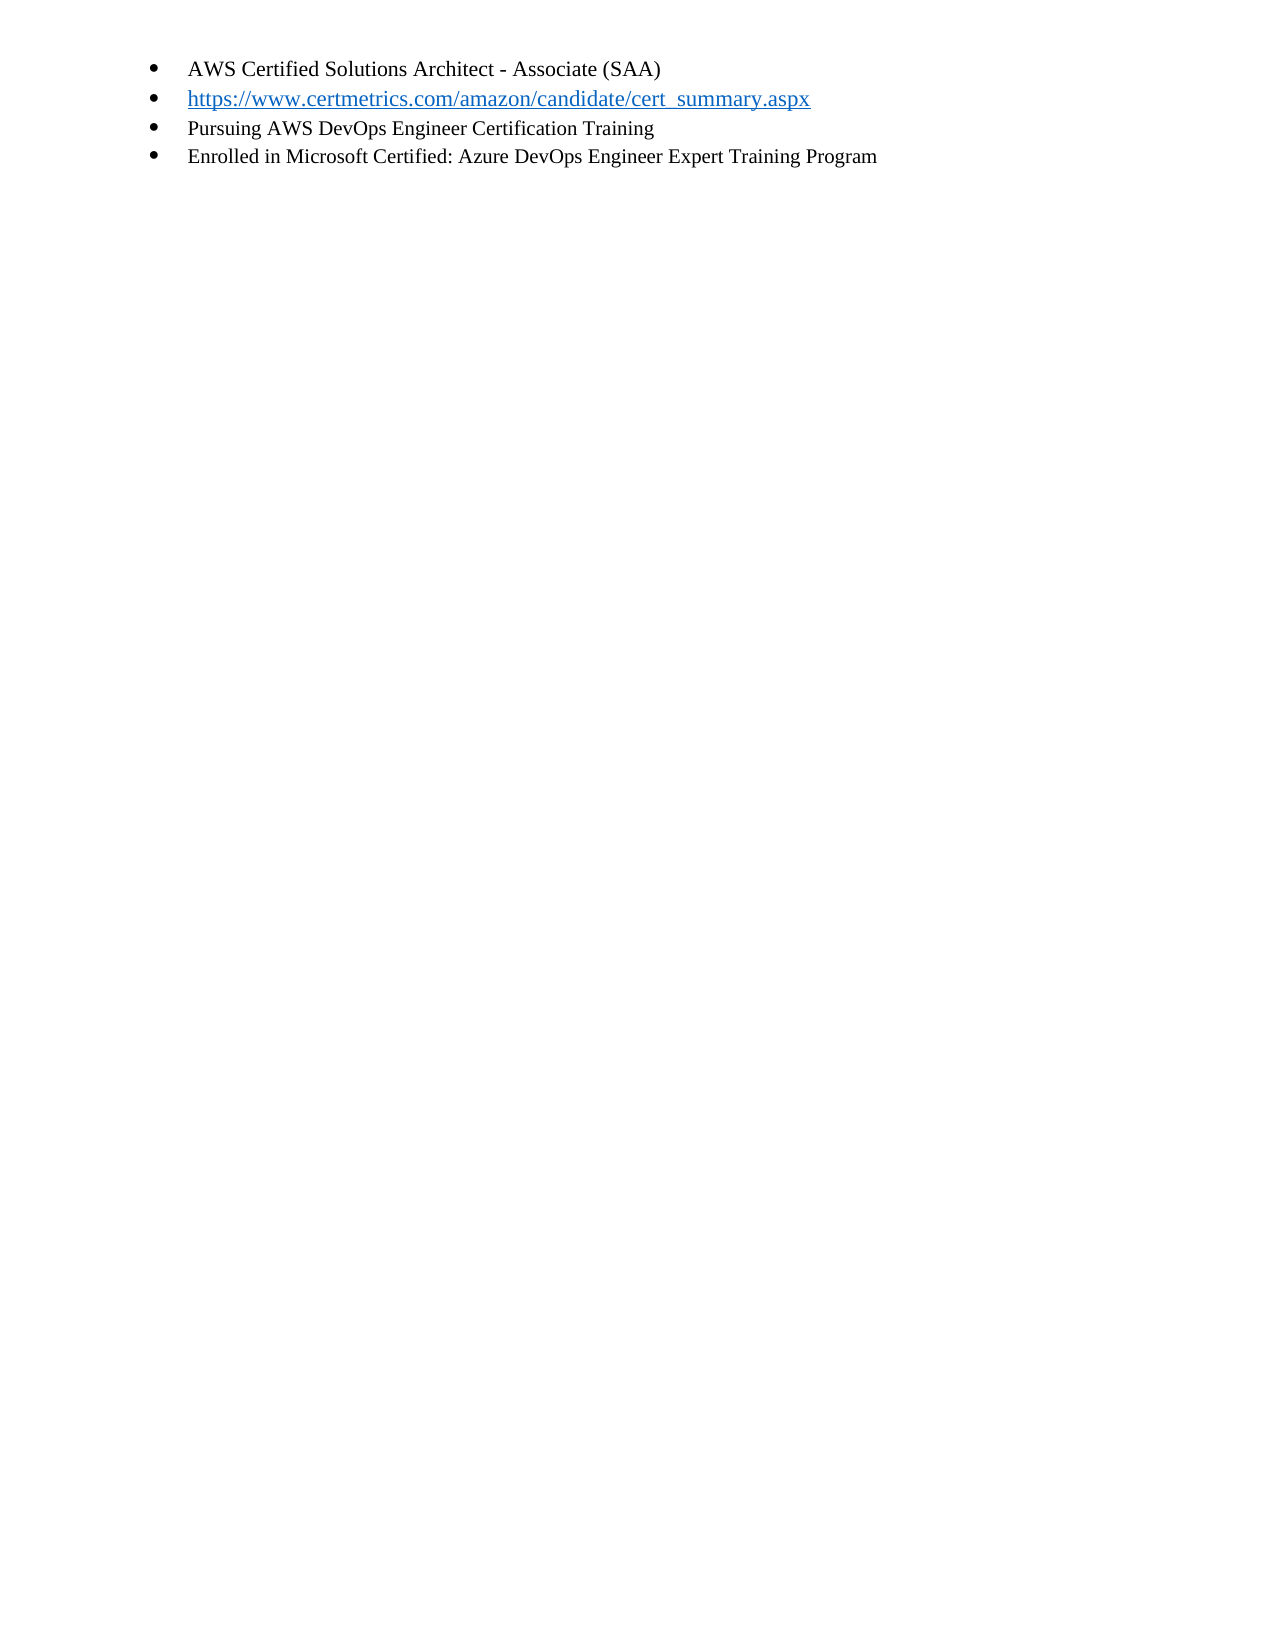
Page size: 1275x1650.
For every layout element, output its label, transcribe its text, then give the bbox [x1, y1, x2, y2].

list Pursuing AWS DevOps Engineer Certification Training [150, 116, 1186, 140]
list https://www.certmetrics.com/amazon/candidate/cert_summary.aspx [150, 85, 1186, 112]
list Enrolled in Microsoft Certified: Azure DevOps Engineer Expert Training Program [150, 143, 1186, 168]
list AWS Certified Solutions Architect - Associate (SAA) [150, 56, 1186, 82]
